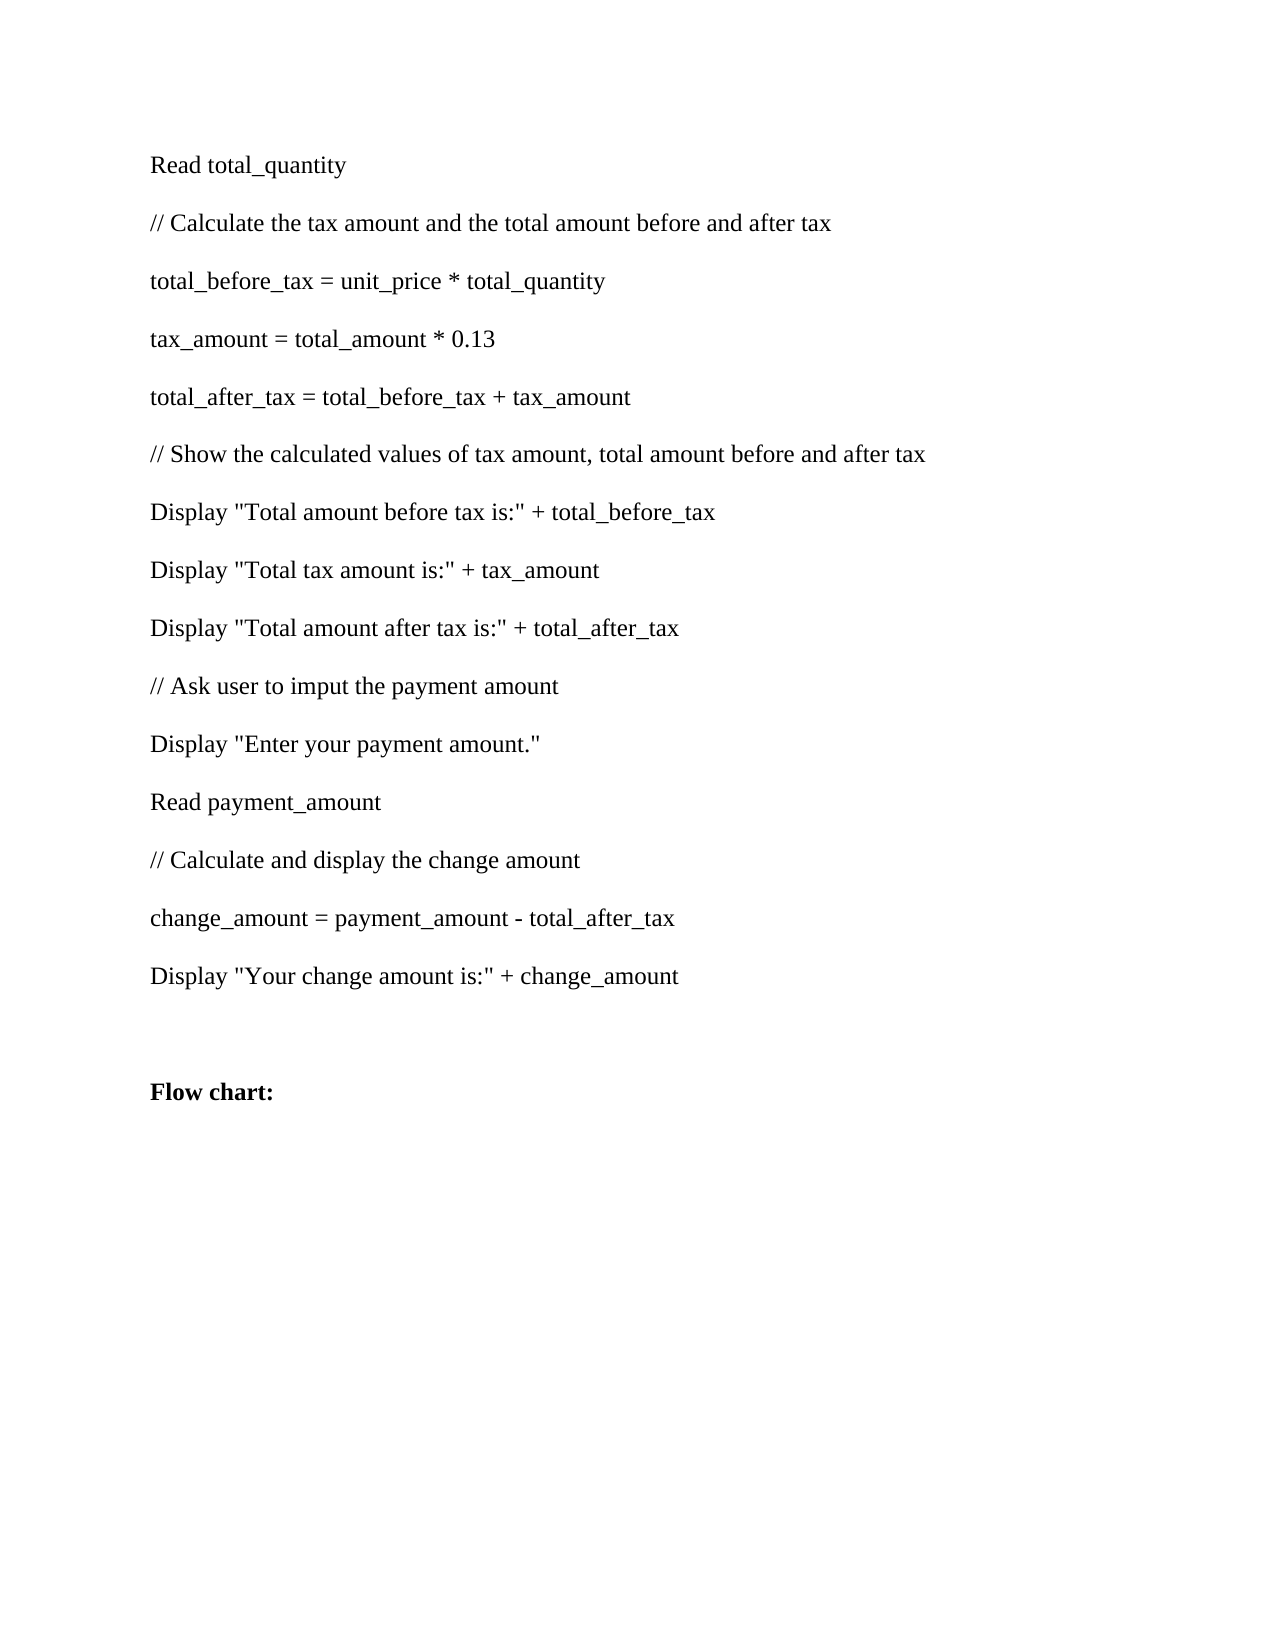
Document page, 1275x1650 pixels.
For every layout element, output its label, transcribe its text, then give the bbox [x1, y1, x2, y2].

text Display "Your change amount is:" + change_amount [150, 961, 1125, 989]
text Flow chart: [150, 1077, 1125, 1105]
text tax_amount = total_amount * 0.13 [150, 324, 1125, 352]
text Display "Total tax amount is:" + tax_amount [150, 555, 1125, 584]
text Display "Enter your payment amount." [150, 729, 1125, 758]
text Read payment_amount [150, 787, 1125, 816]
text total_before_tax = unit_price * total_quantity [150, 266, 1125, 294]
text Display "Total amount after tax is:" + total_after_tax [150, 613, 1125, 642]
text Read total_quantity [150, 150, 1125, 179]
text change_amount = payment_amount - total_after_tax [150, 903, 1125, 932]
text Display "Total amount before tax is:" + total_before_tax [150, 497, 1125, 526]
text // Calculate the tax amount and the total amount before and after tax [150, 208, 1125, 237]
text total_after_tax = total_before_tax + tax_amount [150, 382, 1125, 410]
text // Ask user to imput the payment amount [150, 671, 1125, 700]
text // Calculate and display the change amount [150, 845, 1125, 874]
text // Show the calculated values of tax amount, total amount before and after tax [150, 439, 1125, 468]
